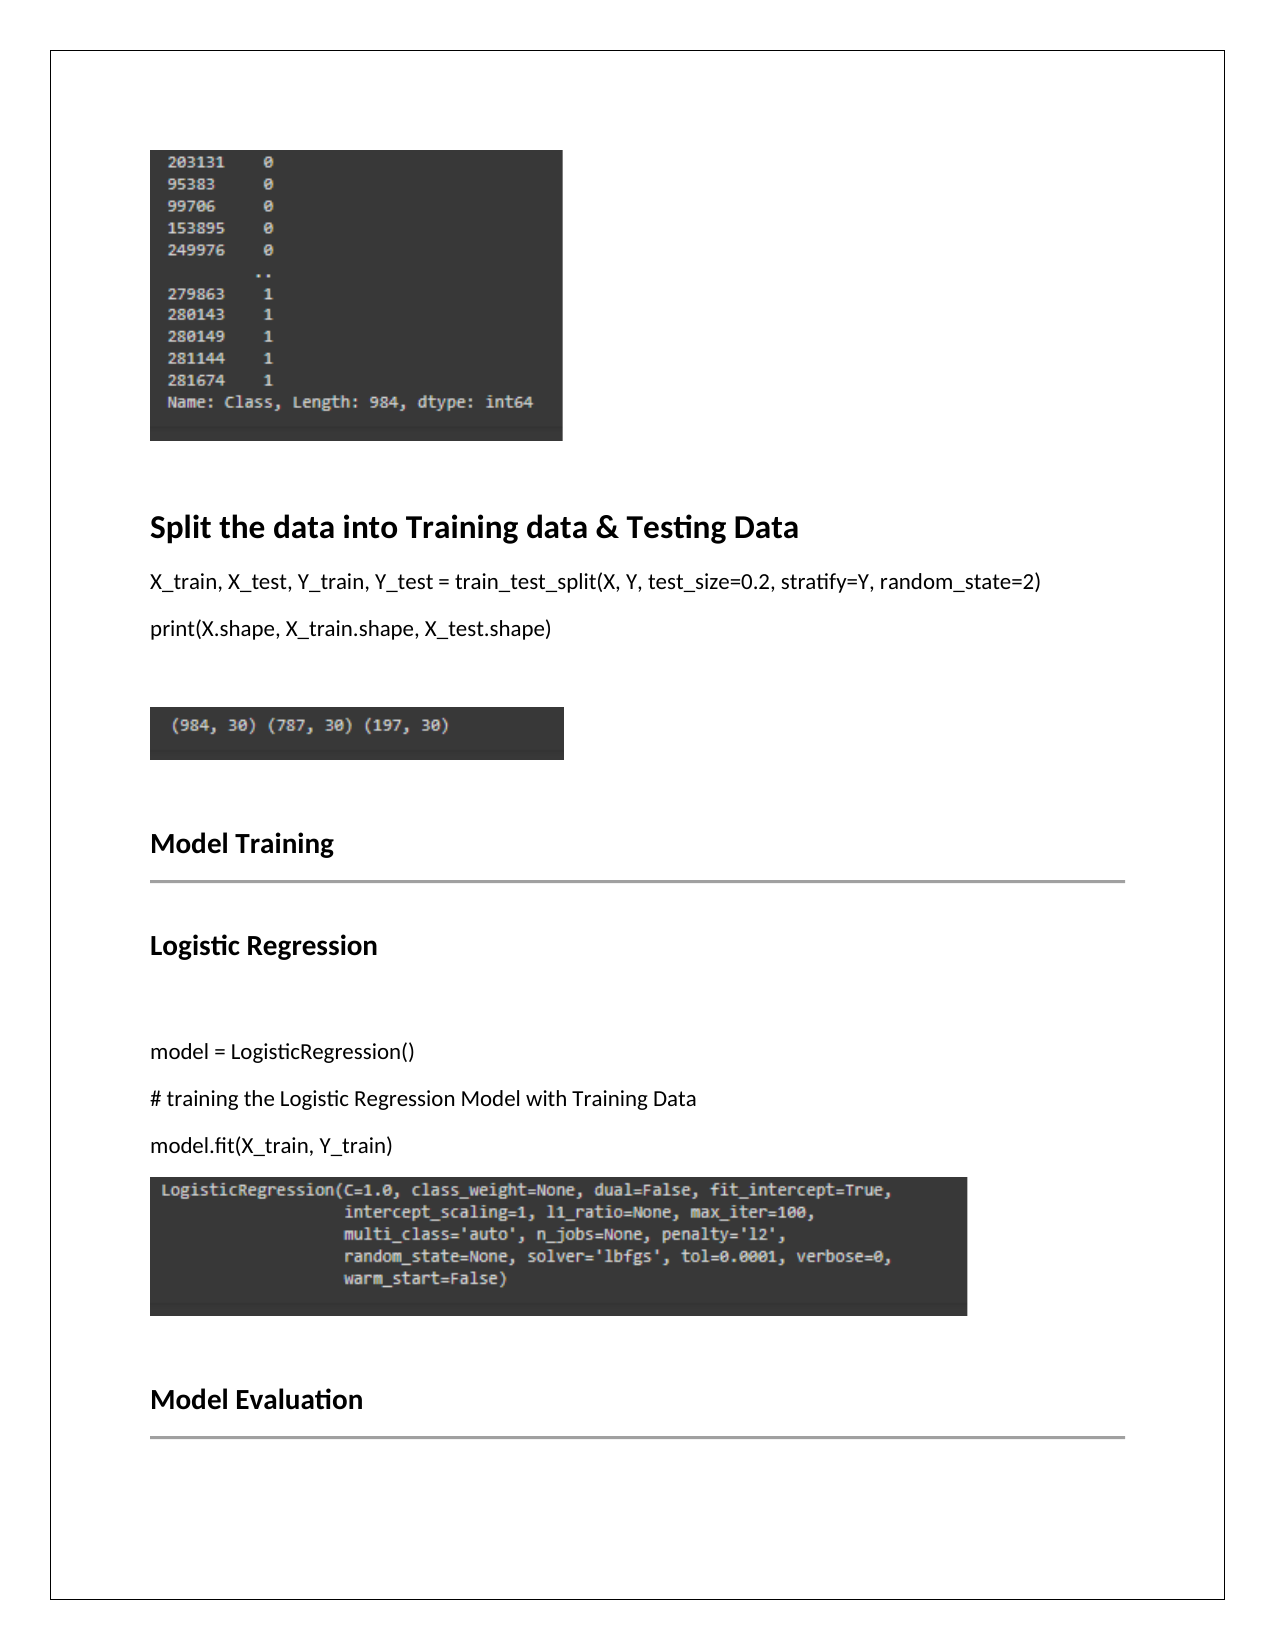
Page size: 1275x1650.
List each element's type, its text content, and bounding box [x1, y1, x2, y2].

text Model Evaluation [150, 1381, 1125, 1417]
text print(X.shape, X_train.shape, X_test.shape) [150, 614, 1125, 642]
picture [150, 150, 563, 441]
text Model Training [150, 825, 1125, 861]
text # training the Logistic Regression Model with Training Data [150, 1084, 1125, 1112]
text X_train, X_test, Y_train, Y_test = train_test_split(X, Y, test_size=0.2, stratify=Y, random_state=2) [150, 567, 1125, 595]
picture [150, 707, 564, 760]
picture [150, 1177, 968, 1316]
text model = LogisticRegression() [150, 1037, 1125, 1065]
text Logistic Regression [150, 927, 1125, 962]
text model.fit(X_train, Y_train) [150, 1131, 1125, 1159]
text Split the data into Training data & Testing Data [150, 506, 1125, 547]
